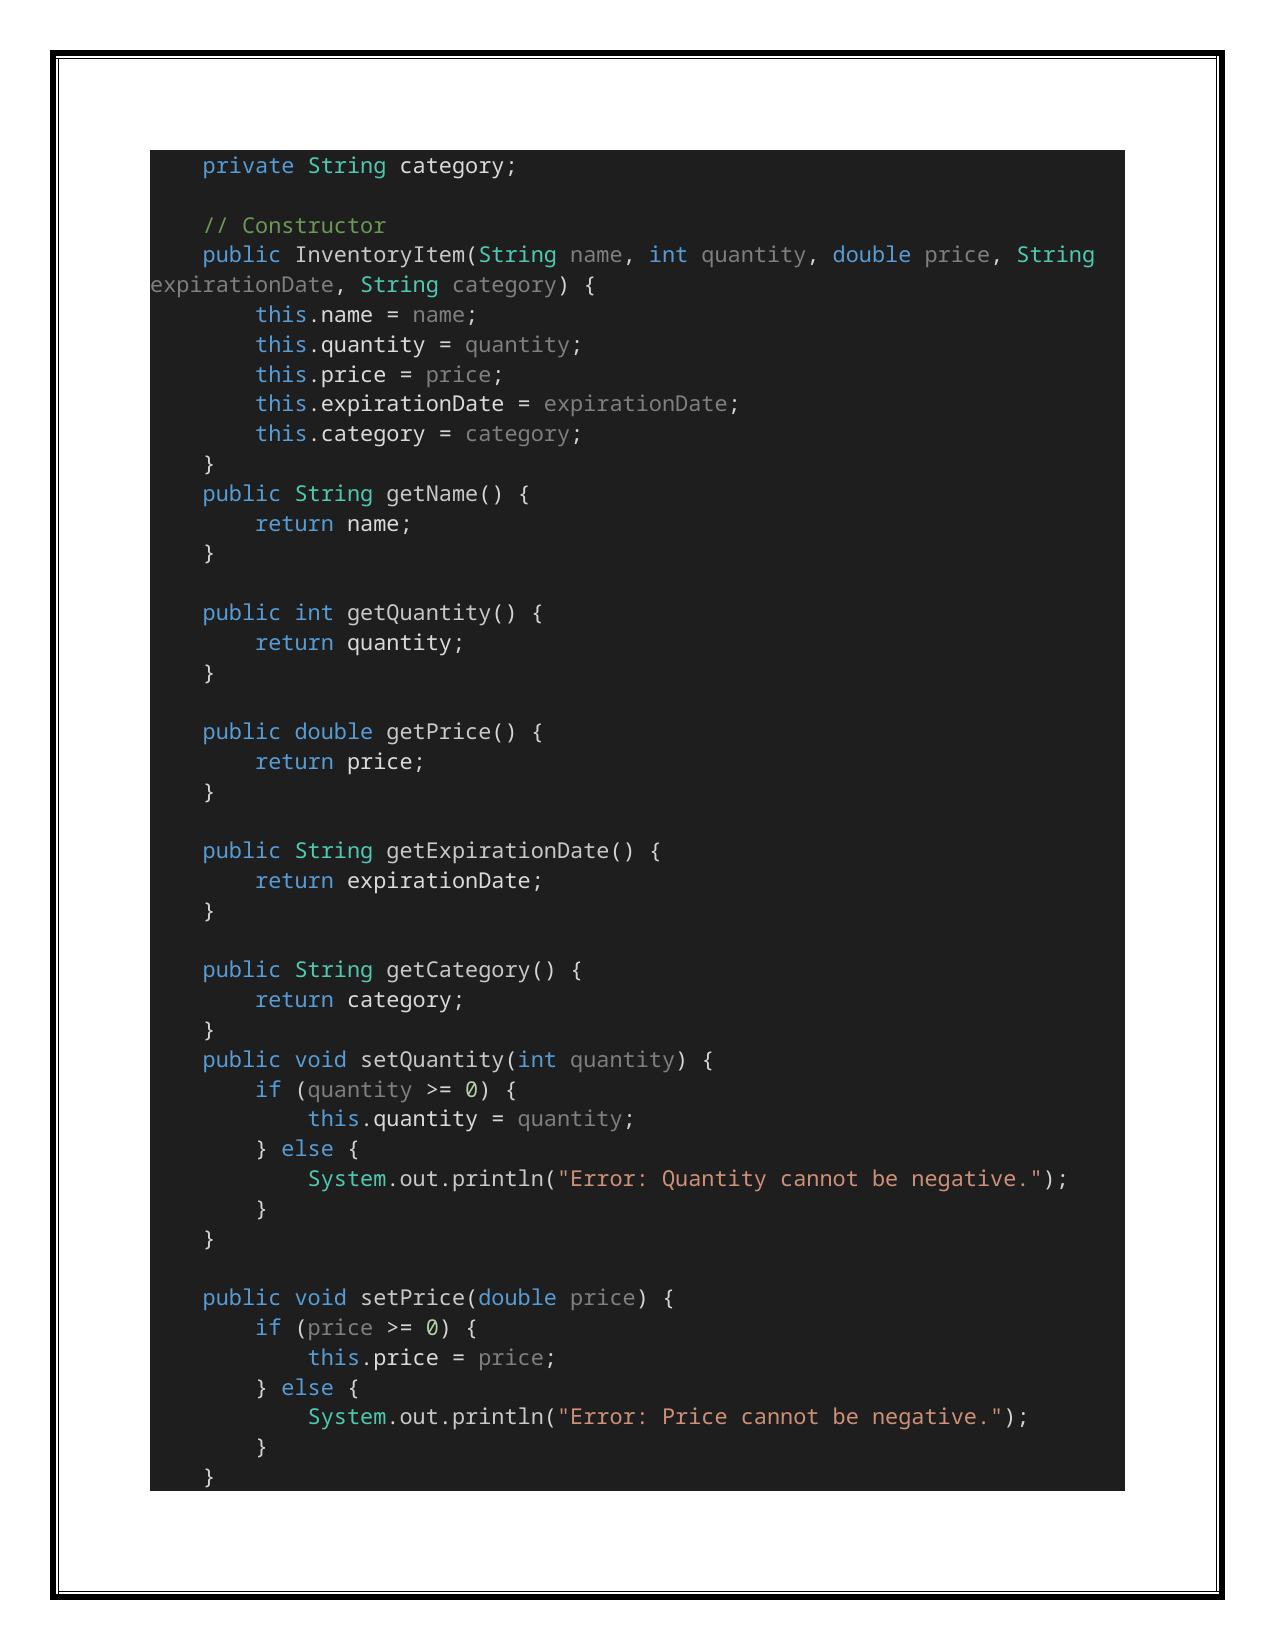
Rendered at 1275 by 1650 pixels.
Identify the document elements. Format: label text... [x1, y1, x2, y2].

text public int getQuantity() { [150, 597, 1125, 627]
text } [150, 1431, 1125, 1461]
text private String category; [150, 150, 1125, 180]
text public String getExpirationDate() { [150, 835, 1125, 865]
text } [150, 1014, 1125, 1044]
text this.expirationDate = expirationDate; [150, 388, 1125, 418]
text public double getPrice() { [150, 716, 1125, 746]
text System.out.println("Error: Price cannot be negative."); [150, 1401, 1125, 1431]
text } [150, 776, 1125, 805]
text this.name = name; [150, 299, 1125, 329]
text if (quantity >= 0) { [150, 1073, 1125, 1103]
text public String getName() { [150, 478, 1125, 507]
text } else { [150, 1371, 1125, 1401]
text this.quantity = quantity; [150, 329, 1125, 358]
text // Constructor [150, 209, 1125, 239]
text return expirationDate; [150, 865, 1125, 895]
text } [150, 895, 1125, 924]
text } else { [150, 1133, 1125, 1163]
text this.category = category; [150, 418, 1125, 448]
text return quantity; [150, 627, 1125, 656]
text public InventoryItem(String name, int quantity, double price, String expirationDate, String category) { [150, 239, 1125, 299]
text public String getCategory() { [150, 954, 1125, 984]
text if (price >= 0) { [150, 1312, 1125, 1342]
text this.price = price; [150, 1342, 1125, 1371]
text } [150, 1461, 1125, 1491]
text } [150, 448, 1125, 478]
text return name; [150, 507, 1125, 537]
text } [150, 537, 1125, 567]
text this.price = price; [150, 358, 1125, 388]
text this.quantity = quantity; [150, 1103, 1125, 1133]
text System.out.println("Error: Quantity cannot be negative."); [150, 1163, 1125, 1193]
text public void setQuantity(int quantity) { [150, 1044, 1125, 1073]
text return category; [150, 984, 1125, 1014]
text } [150, 656, 1125, 686]
text } [150, 1222, 1125, 1252]
text } [150, 1193, 1125, 1222]
text public void setPrice(double price) { [150, 1282, 1125, 1312]
text return price; [150, 746, 1125, 776]
